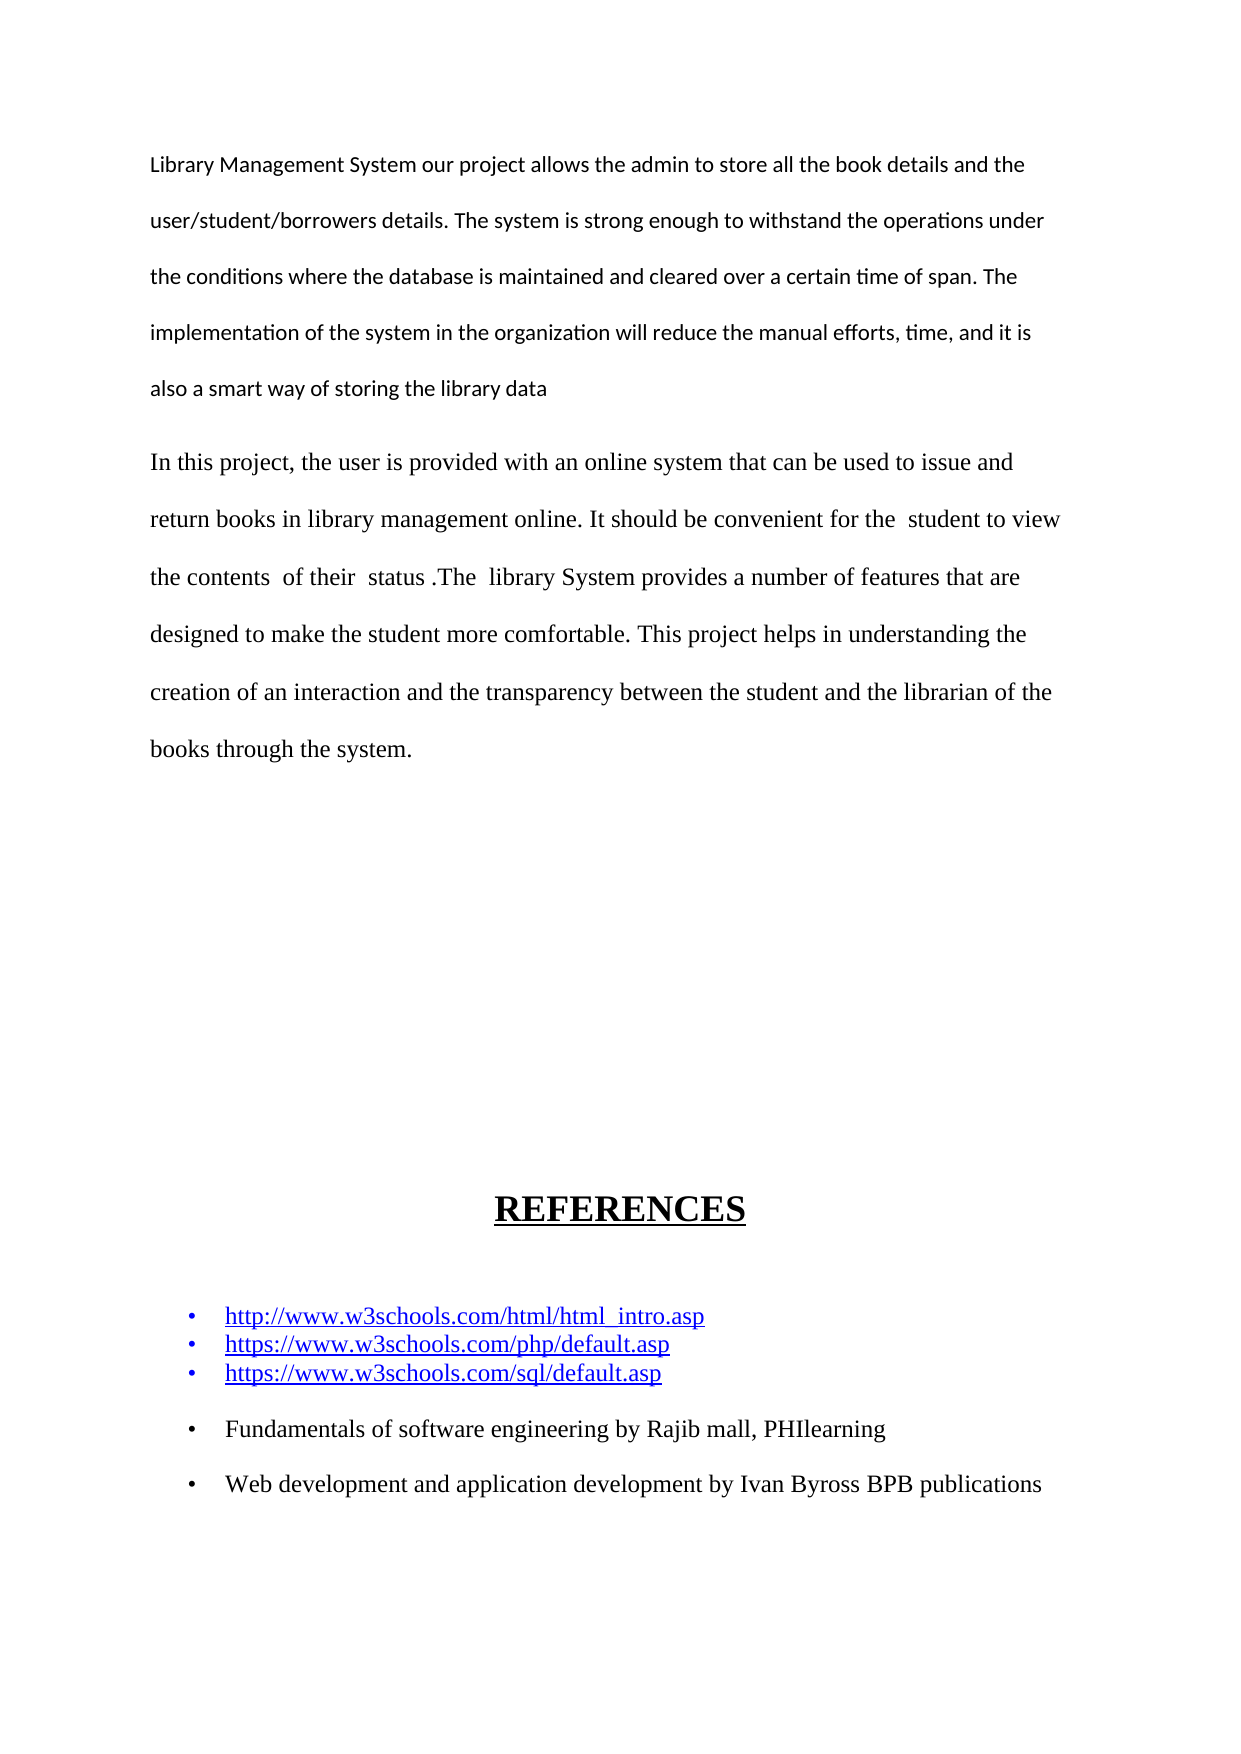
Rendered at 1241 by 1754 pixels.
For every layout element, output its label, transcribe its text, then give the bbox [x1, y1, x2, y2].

text Library Management System our project allows the admin to store all the book details and the user/student/borrowers details. The system is strong enough to withstand the operations under the conditions where the database is maintained and cleared over a certain time of span. The implementation of the system in the organization will reduce the manual efforts, time, and it is also a smart way of storing the library data [150, 150, 1071, 402]
list http://www.w3schools.com/html/html_intro.asp [187, 1301, 1090, 1329]
list Web development and application development by Ivan Byross BPB publications [187, 1476, 1090, 1497]
text REFERENCES [150, 1187, 1090, 1230]
text In this project, the user is provided with an online system that can be used to issue and return books in library management online. It should be convenient for the student to view the contents of their status .The library System provides a number of features that are designed to make the student more comfortable. This project helps in understanding the creation of an interaction and the transparency between the student and the librarian of the books through the system. [150, 447, 1073, 763]
list https://www.w3schools.com/php/default.asp [187, 1329, 1090, 1358]
list https://www.w3schools.com/sql/default.asp [187, 1358, 1090, 1387]
list Fundamentals of software engineering by Rajib mall, PHIlearning [187, 1421, 1090, 1442]
